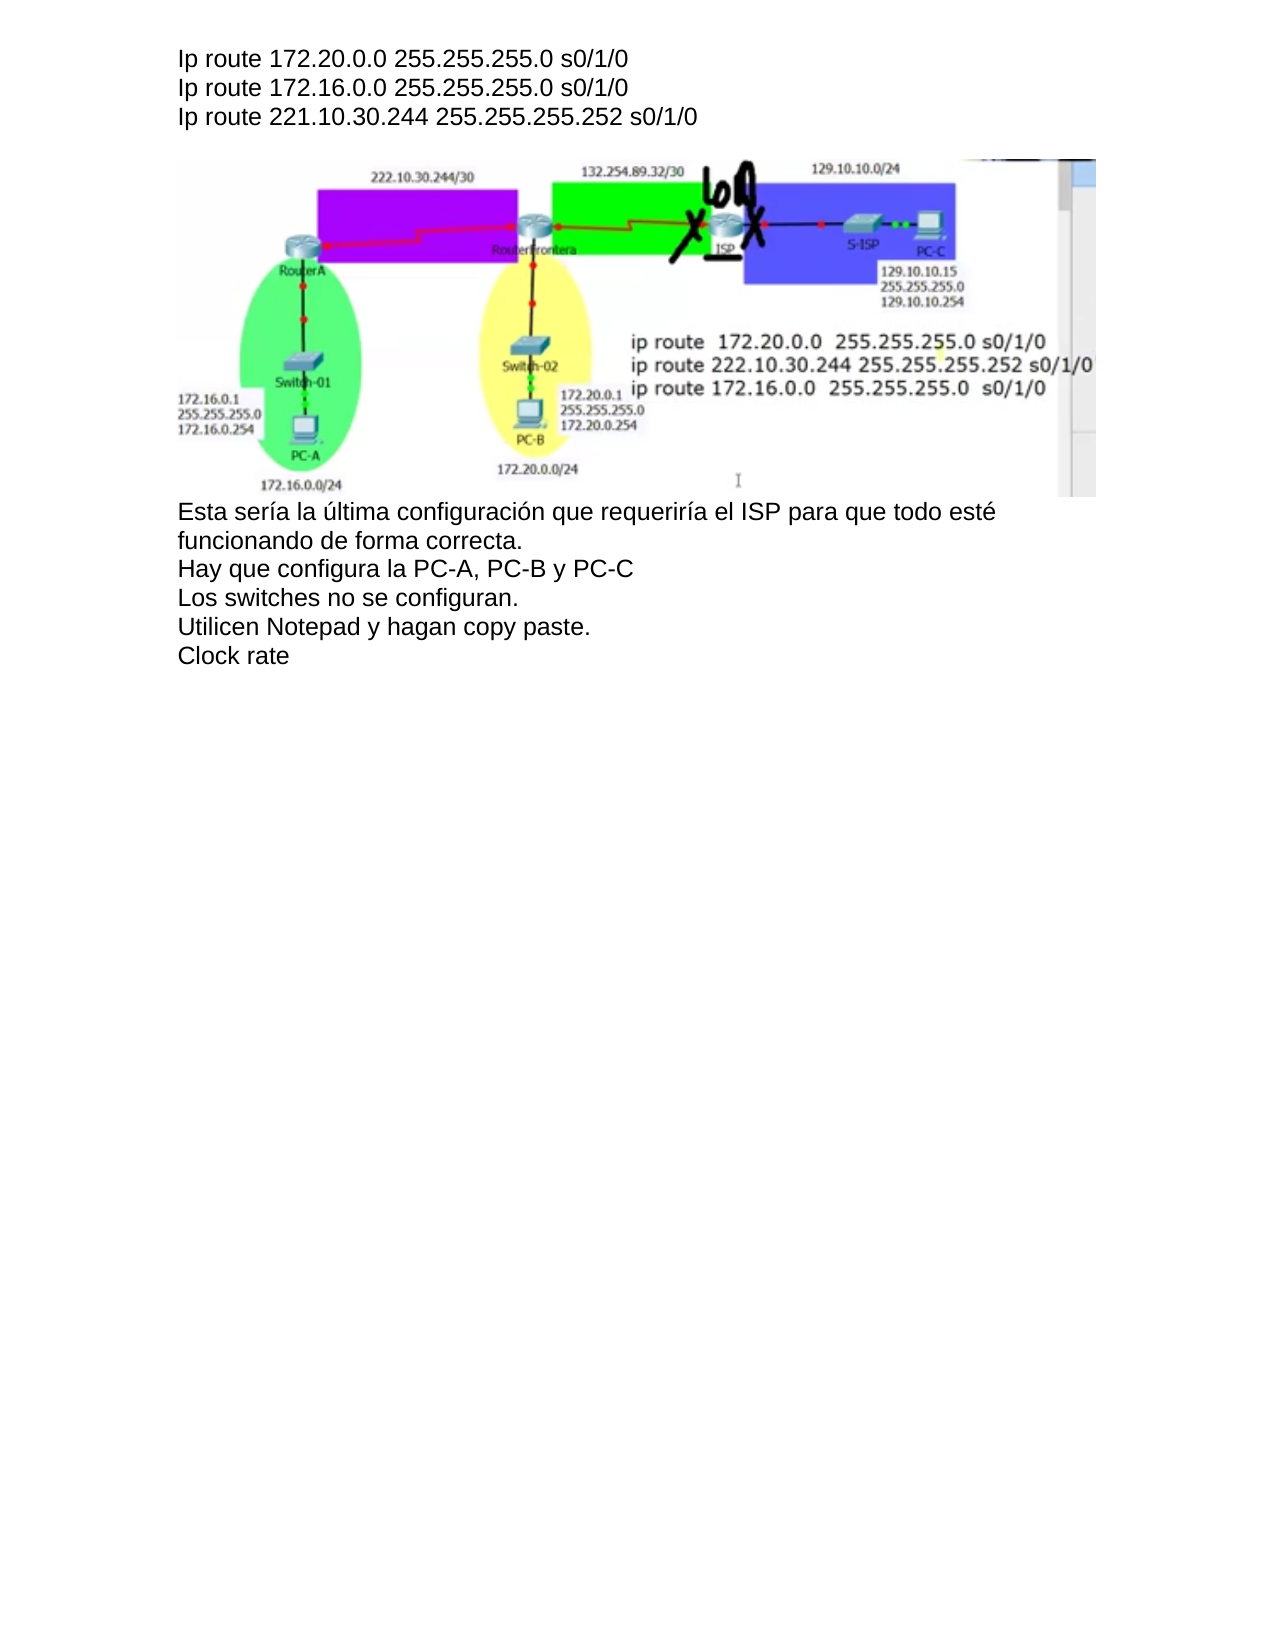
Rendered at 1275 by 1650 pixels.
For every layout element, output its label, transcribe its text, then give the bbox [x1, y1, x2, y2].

picture [177, 159, 1096, 497]
text Clock rate [177, 641, 1098, 669]
text Ip route 172.16.0.0 255.255.255.0 s0/1/0 [177, 73, 1098, 102]
text Ip route 172.20.0.0 255.255.255.0 s0/1/0 [177, 44, 1098, 73]
text Los switches no se configuran. [177, 583, 1098, 612]
text Esta sería la última configuración que requeriría el ISP para que todo esté funcionando de forma correcta. [177, 497, 1098, 554]
text Ip route 221.10.30.244 255.255.255.252 s0/1/0 [177, 102, 1098, 131]
text Hay que configura la PC-A, PC-B y PC-C [177, 554, 1098, 583]
text Utilicen Notepad y hagan copy paste. [177, 612, 1098, 641]
